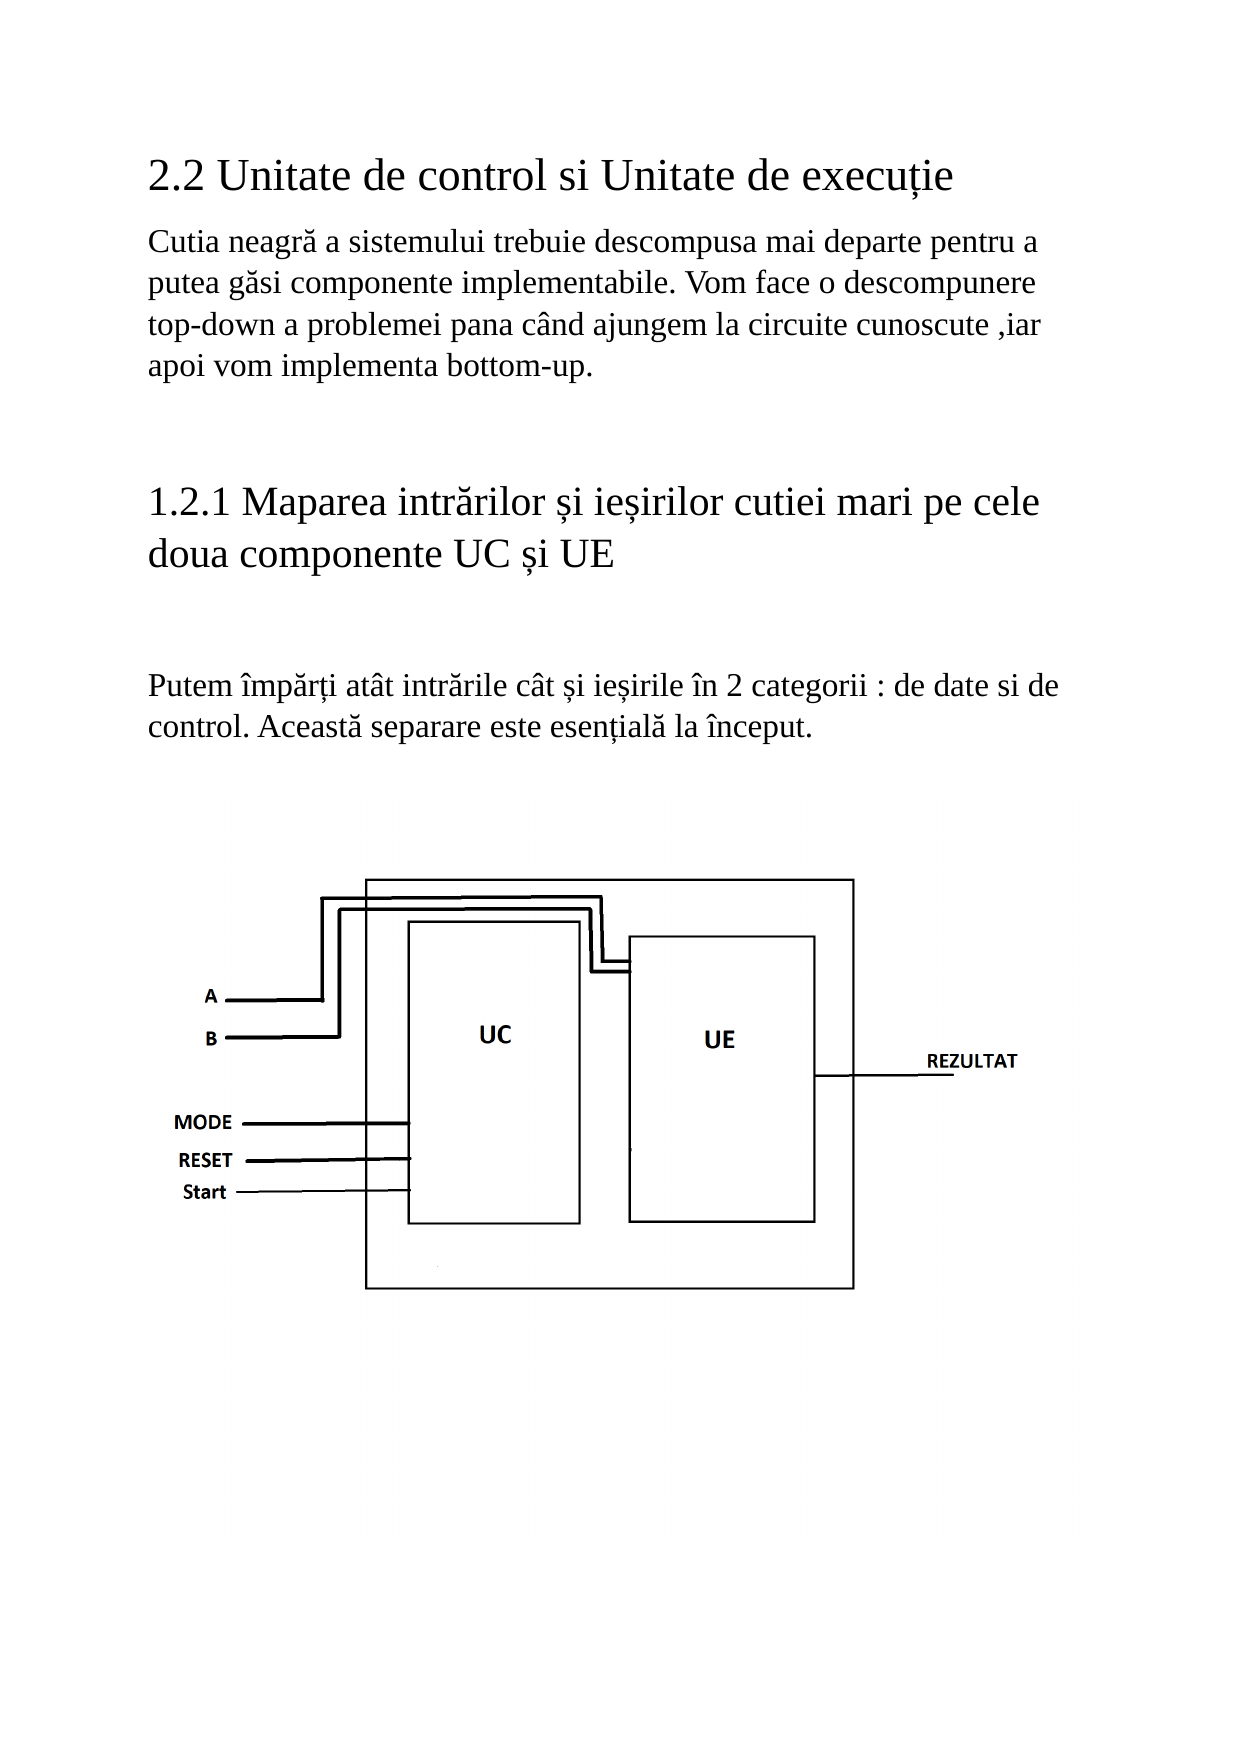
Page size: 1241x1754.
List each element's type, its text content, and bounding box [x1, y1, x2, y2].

picture [147, 800, 1092, 1543]
text Cutia neagră a sistemului trebuie descompusa mai departe pentru a putea găsi componente implementabile. Vom face o descompunere top-down a problemei pana când ajungem la circuite cunoscute ,iar apoi vom implementa bottom-up. [148, 221, 1093, 383]
text Putem împărți atât intrările cât și ieșirile în 2 categorii : de date si de control. Această separare este esențială la început. [148, 665, 1093, 745]
text 1.2.1 Maparea intrărilor și ieșirilor cutiei mari pe cele doua componente UC și UE [148, 477, 1093, 576]
text 2.2 Unitate de control si Unitate de execuție [148, 148, 1093, 200]
